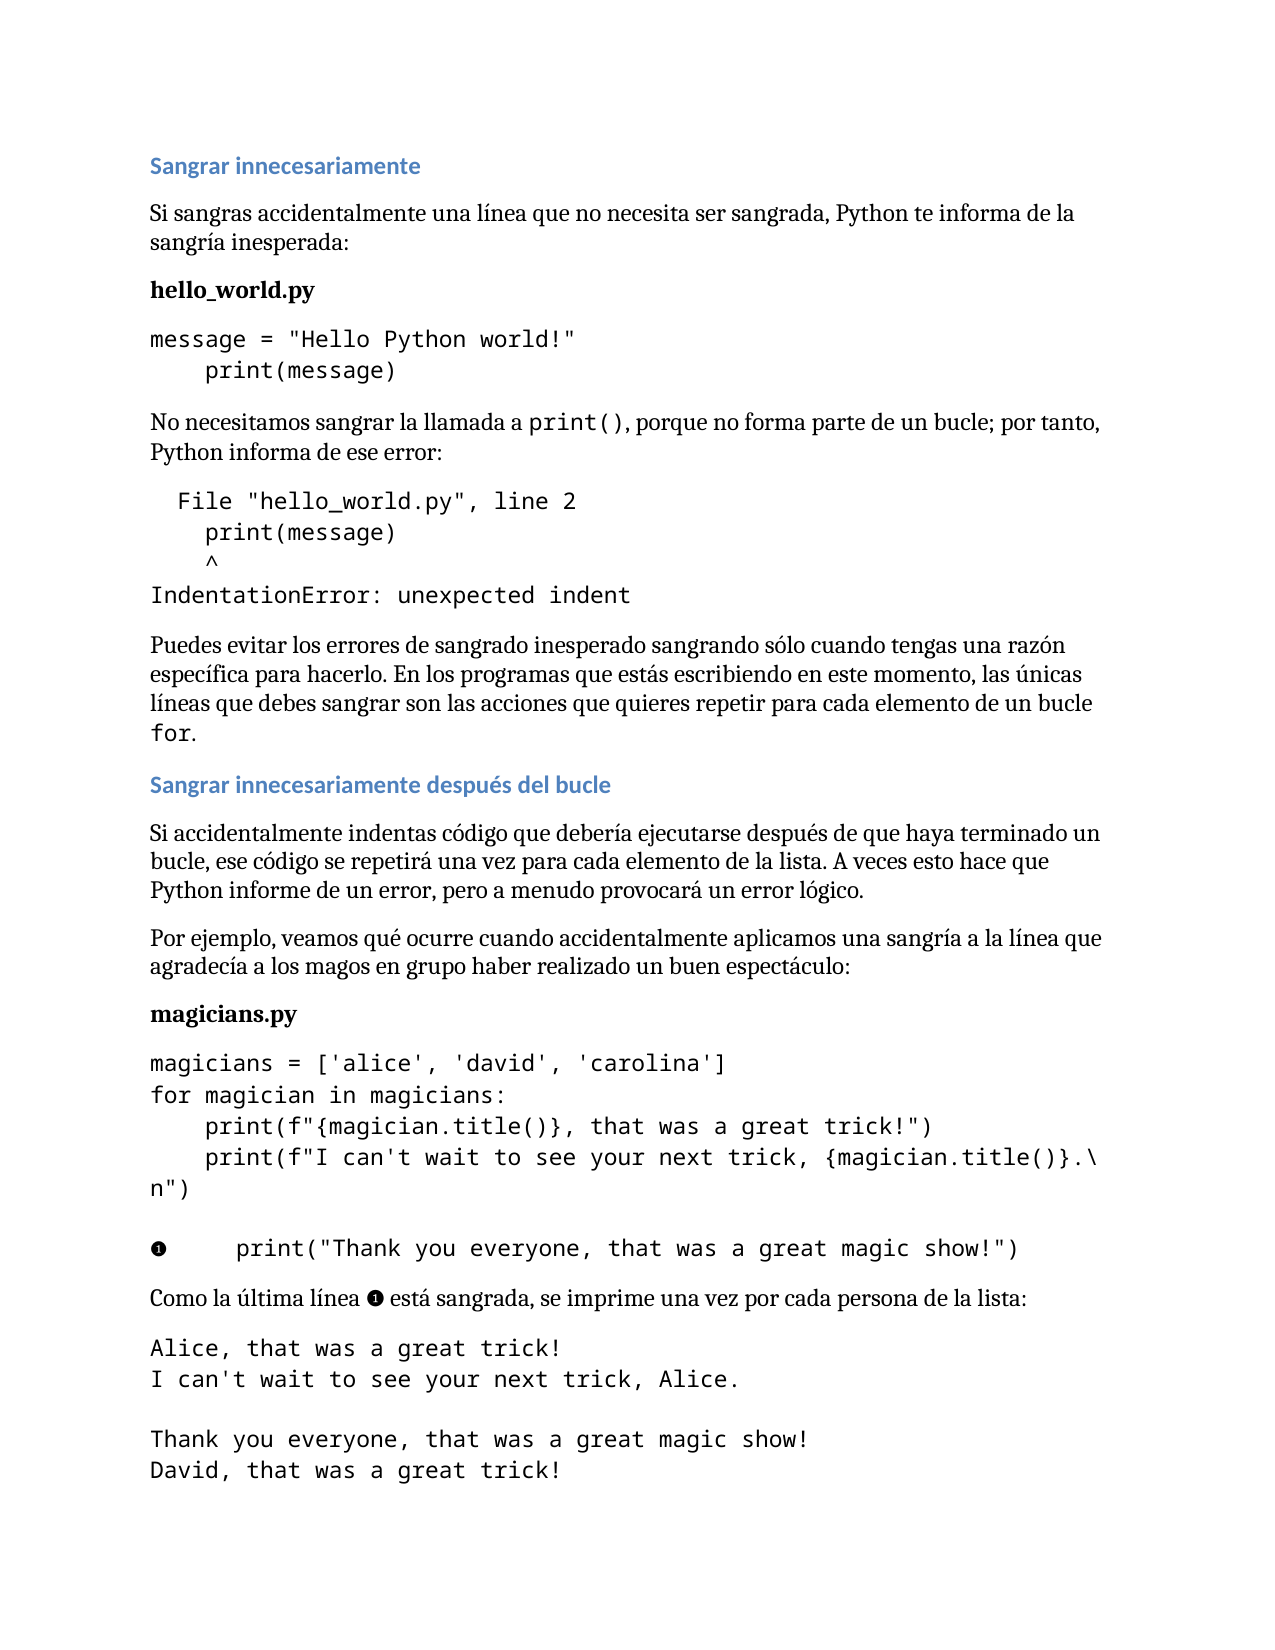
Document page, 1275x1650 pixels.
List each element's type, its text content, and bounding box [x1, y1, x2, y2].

subtitle Sangrar innecesariamente después del bucle [150, 769, 1125, 800]
text No necesitamos sangrar la llamada a print(), porque no forma parte de un bucle; por tanto, Python informa de ese error: [150, 406, 1125, 466]
text File "hello_world.py", line 2 print(message) ^ IndentationError: unexpected indent [150, 485, 1125, 610]
text magicians = ['alice', 'david', 'carolina'] for magician in magicians: print(f"{magician.title()}, that was a great trick!") print(f"I can't wait to see your next trick, {magician.title()}.\n") ❶ print("Thank you everyone, that was a great magic show!") [150, 1047, 1125, 1263]
text Si sangras accidentalmente una línea que no necesita ser sangrada, Python te informa de la sangría inesperada: [150, 199, 1125, 257]
text hello_world.py [150, 276, 1125, 304]
text magicians.py [150, 1000, 1125, 1028]
text message = "Hello Python world!" print(message) [150, 323, 1125, 386]
text Si accidentalmente indentas código que debería ejecutarse después de que haya terminado un bucle, ese código se repetirá una vez para cada elemento de la lista. A veces esto hace que Python informe de un error, pero a menudo provocará un error lógico. [150, 818, 1125, 905]
text Por ejemplo, veamos qué ocurre cuando accidentalmente aplicamos una sangría a la línea que agradecía a los magos en grupo haber realizado un buen espectáculo: [150, 923, 1125, 981]
text Puedes evitar los errores de sangrado inesperado sangrando sólo cuando tengas una razón específica para hacerlo. En los programas que estás escribiendo en este momento, las únicas líneas que debes sangrar son las acciones que quieres repetir para cada elemento de un bucle for. [150, 631, 1125, 748]
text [150, 1332, 1125, 1486]
subtitle Sangrar innecesariamente [150, 150, 1125, 181]
text Como la última línea ❶ está sangrada, se imprime una vez por cada persona de la lista: [150, 1284, 1125, 1313]
